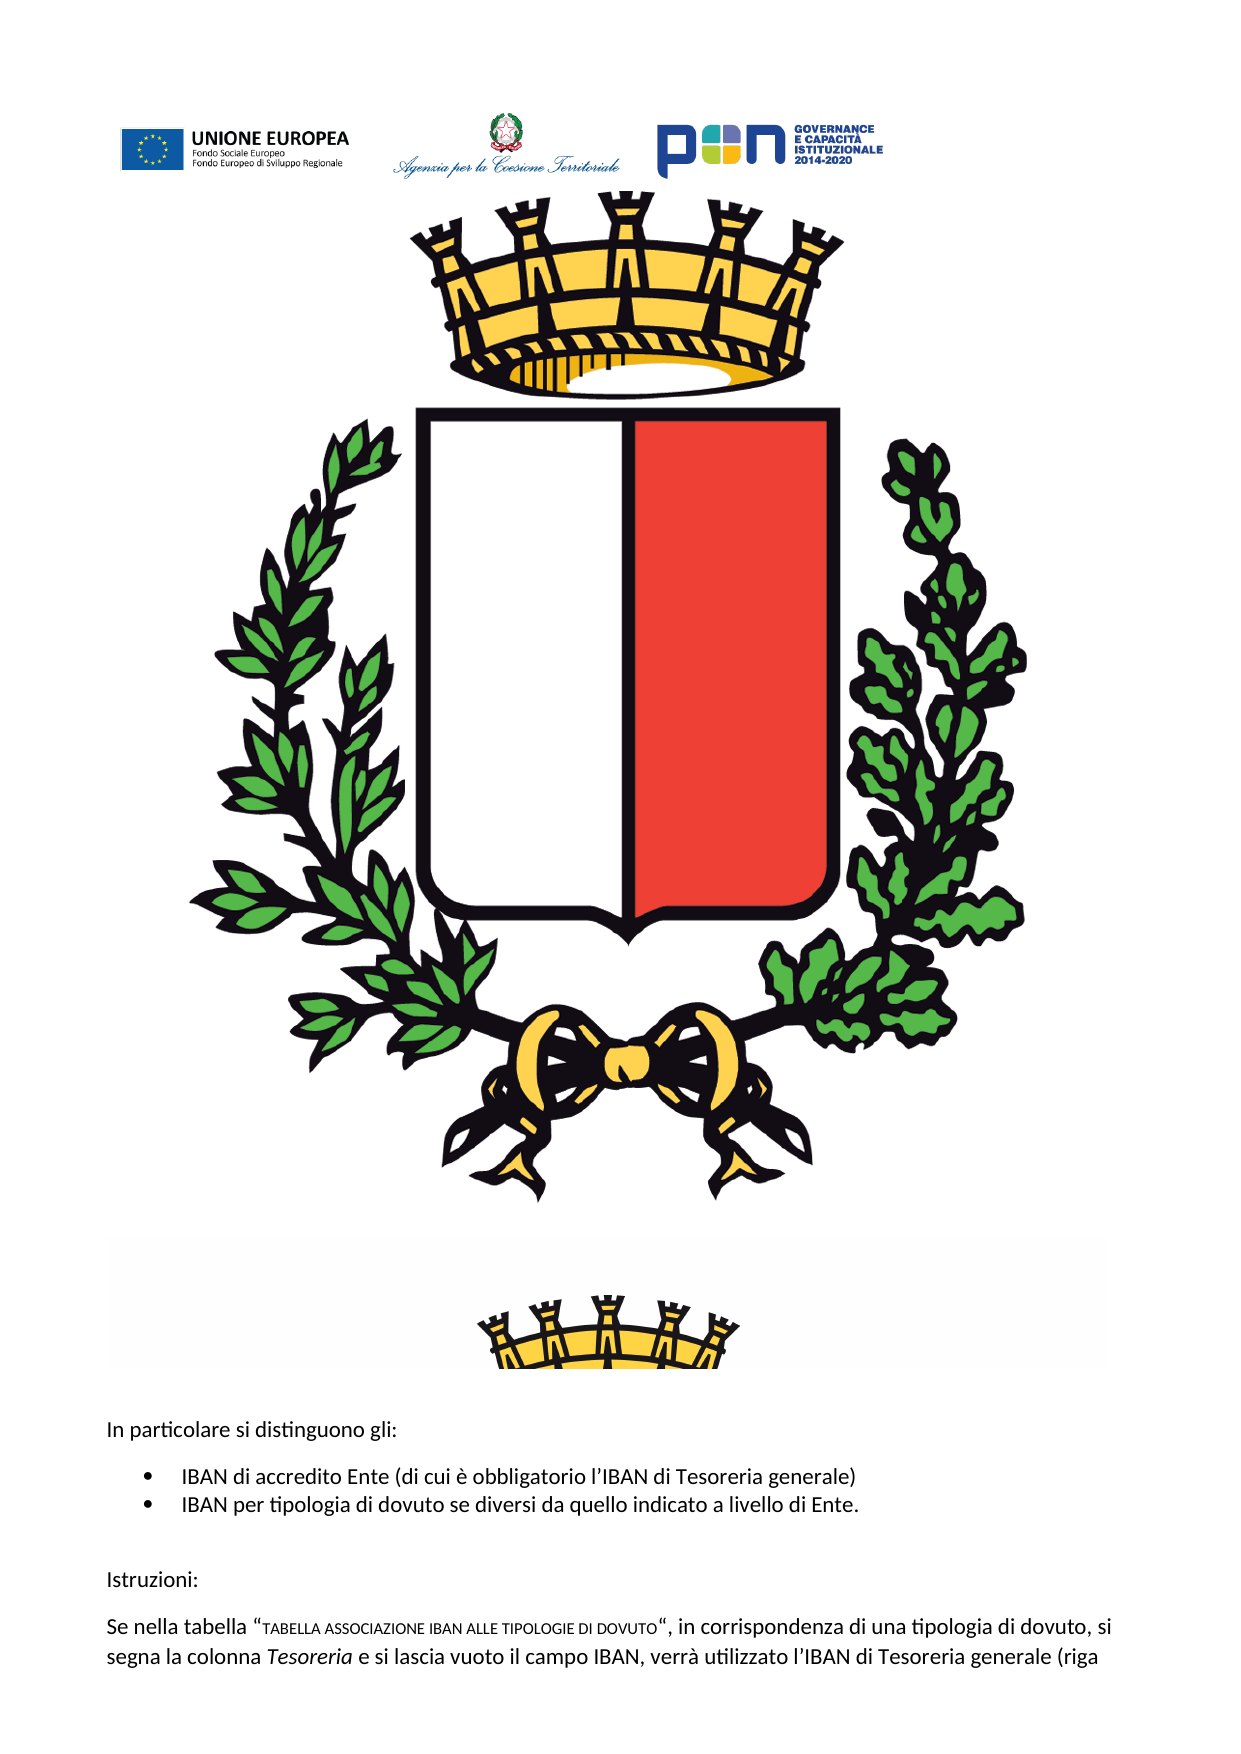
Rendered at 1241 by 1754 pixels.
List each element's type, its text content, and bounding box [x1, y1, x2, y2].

list IBAN per tipologia di dovuto se diversi da quello indicato a livello di Ente. [144, 1490, 1137, 1518]
list IBAN di accredito Ente (di cui è obbligatorio l’IBAN di Tesoreria generale) [144, 1462, 1137, 1490]
picture [106, 1237, 1110, 1369]
picture [106, 106, 1135, 1210]
text Istruzioni: [106, 1565, 1137, 1593]
text Se nella tabella “TABELLA ASSOCIAZIONE IBAN ALLE TIPOLOGIE DI DOVUTO“, in corrispondenza di una tipologia di dovuto, si segna la colonna Tesoreria e si lascia vuoto il campo IBAN, verrà utilizzato l’IBAN di Tesoreria generale (riga gialla). Se invece per tale tipologia di dovuto si vuole specificare un IBAN diverso, occorre inserirlo sulla riga in corrispondenza del dovuto. [106, 1612, 1137, 1670]
text In particolare si distinguono gli: [106, 1415, 1137, 1443]
